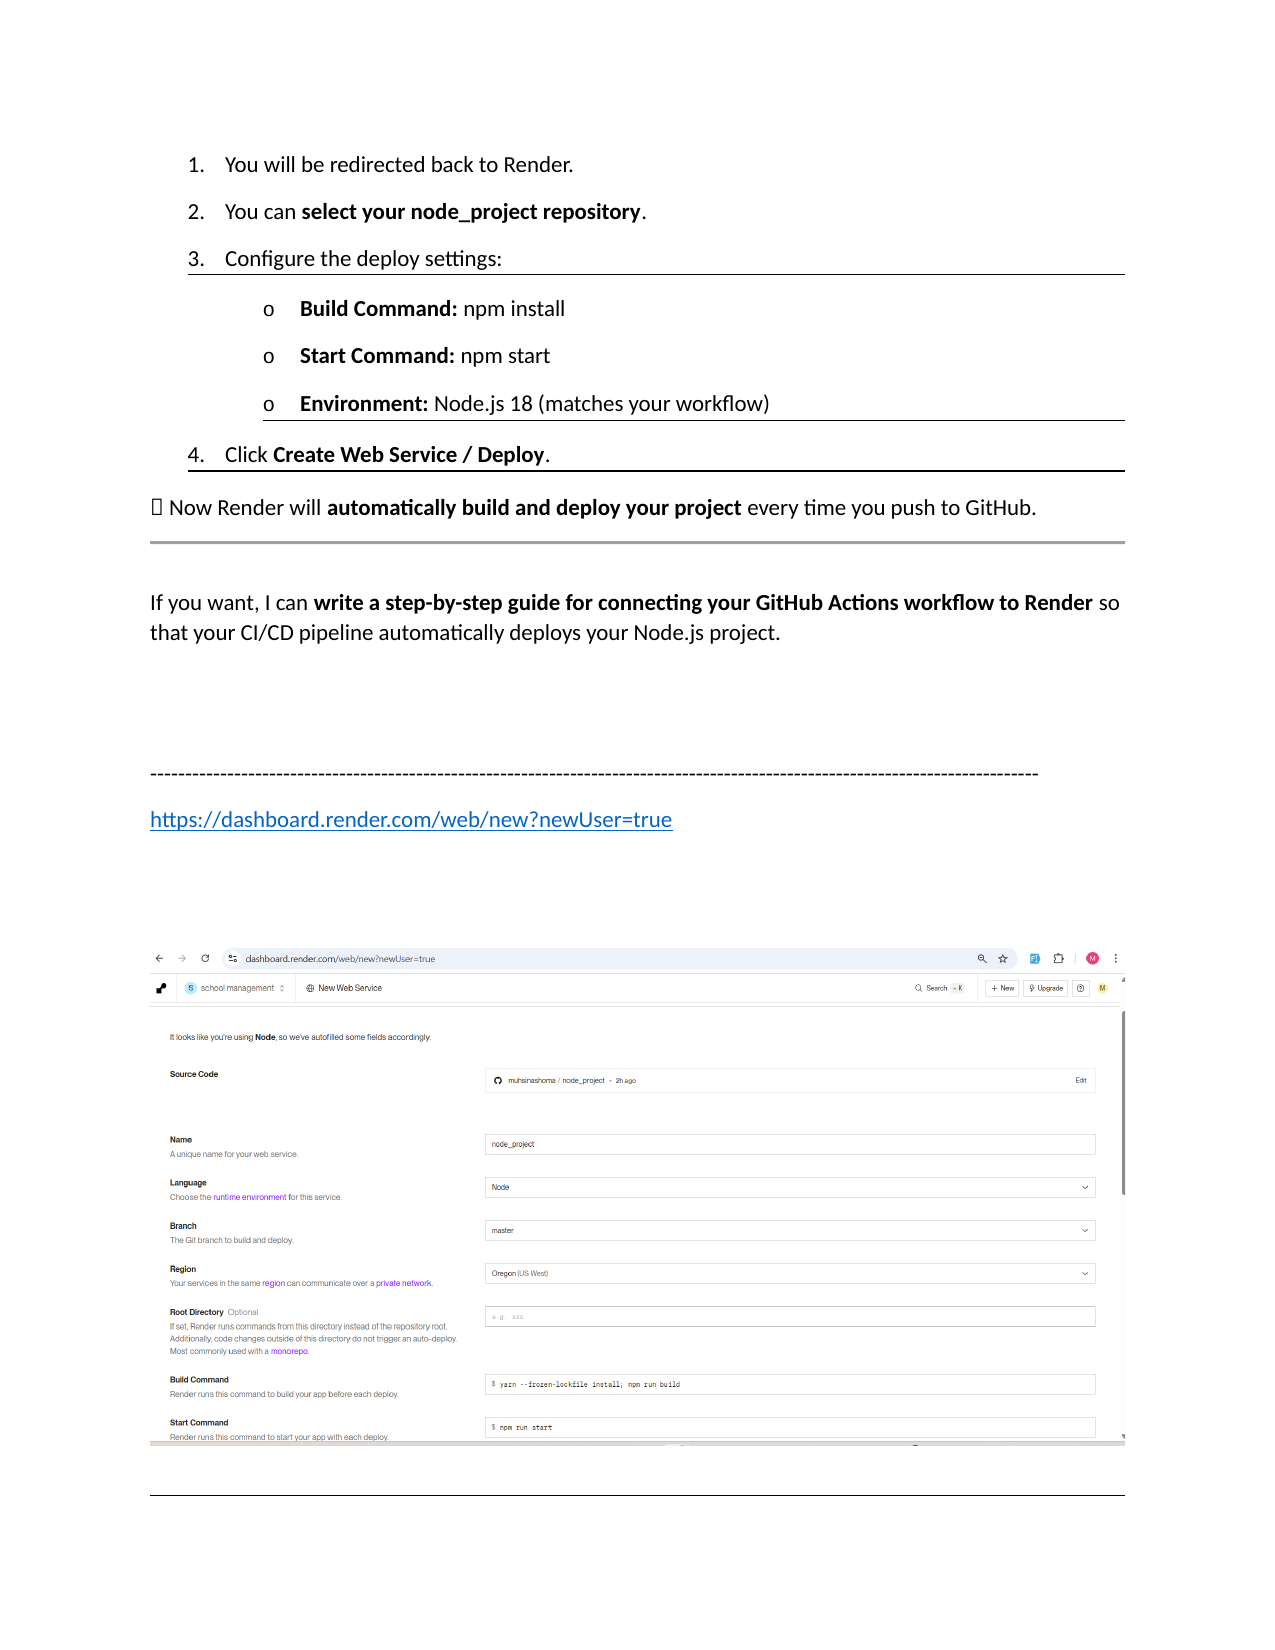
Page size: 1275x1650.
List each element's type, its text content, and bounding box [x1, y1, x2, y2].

text ✅ Now Render will automatically build and deploy your project every time you push to GitHub. [150, 491, 1125, 522]
list Start Command: npm start [262, 342, 1125, 370]
list Environment: Node.js 18 (matches your workflow) [262, 389, 1125, 421]
picture [150, 946, 1125, 1446]
text If you want, I can write a step-by-step guide for connecting your GitHub Actions workflow to Render so that your CI/CD pipeline automatically deploys your Node.js project. [150, 588, 1125, 646]
text https://dashboard.render.com/web/new?newUser=true [150, 806, 1125, 834]
text ------------------------------------------------------------------------------------------------------------------------------- [150, 759, 1125, 787]
list Build Command: npm install [262, 294, 1125, 323]
list Click Create Web Service / Deploy. [187, 440, 1125, 472]
list You will be redirected back to Render. [187, 150, 1125, 178]
list Configure the deploy settings: [187, 244, 1125, 275]
list You can select your node_project repository. [187, 197, 1125, 225]
